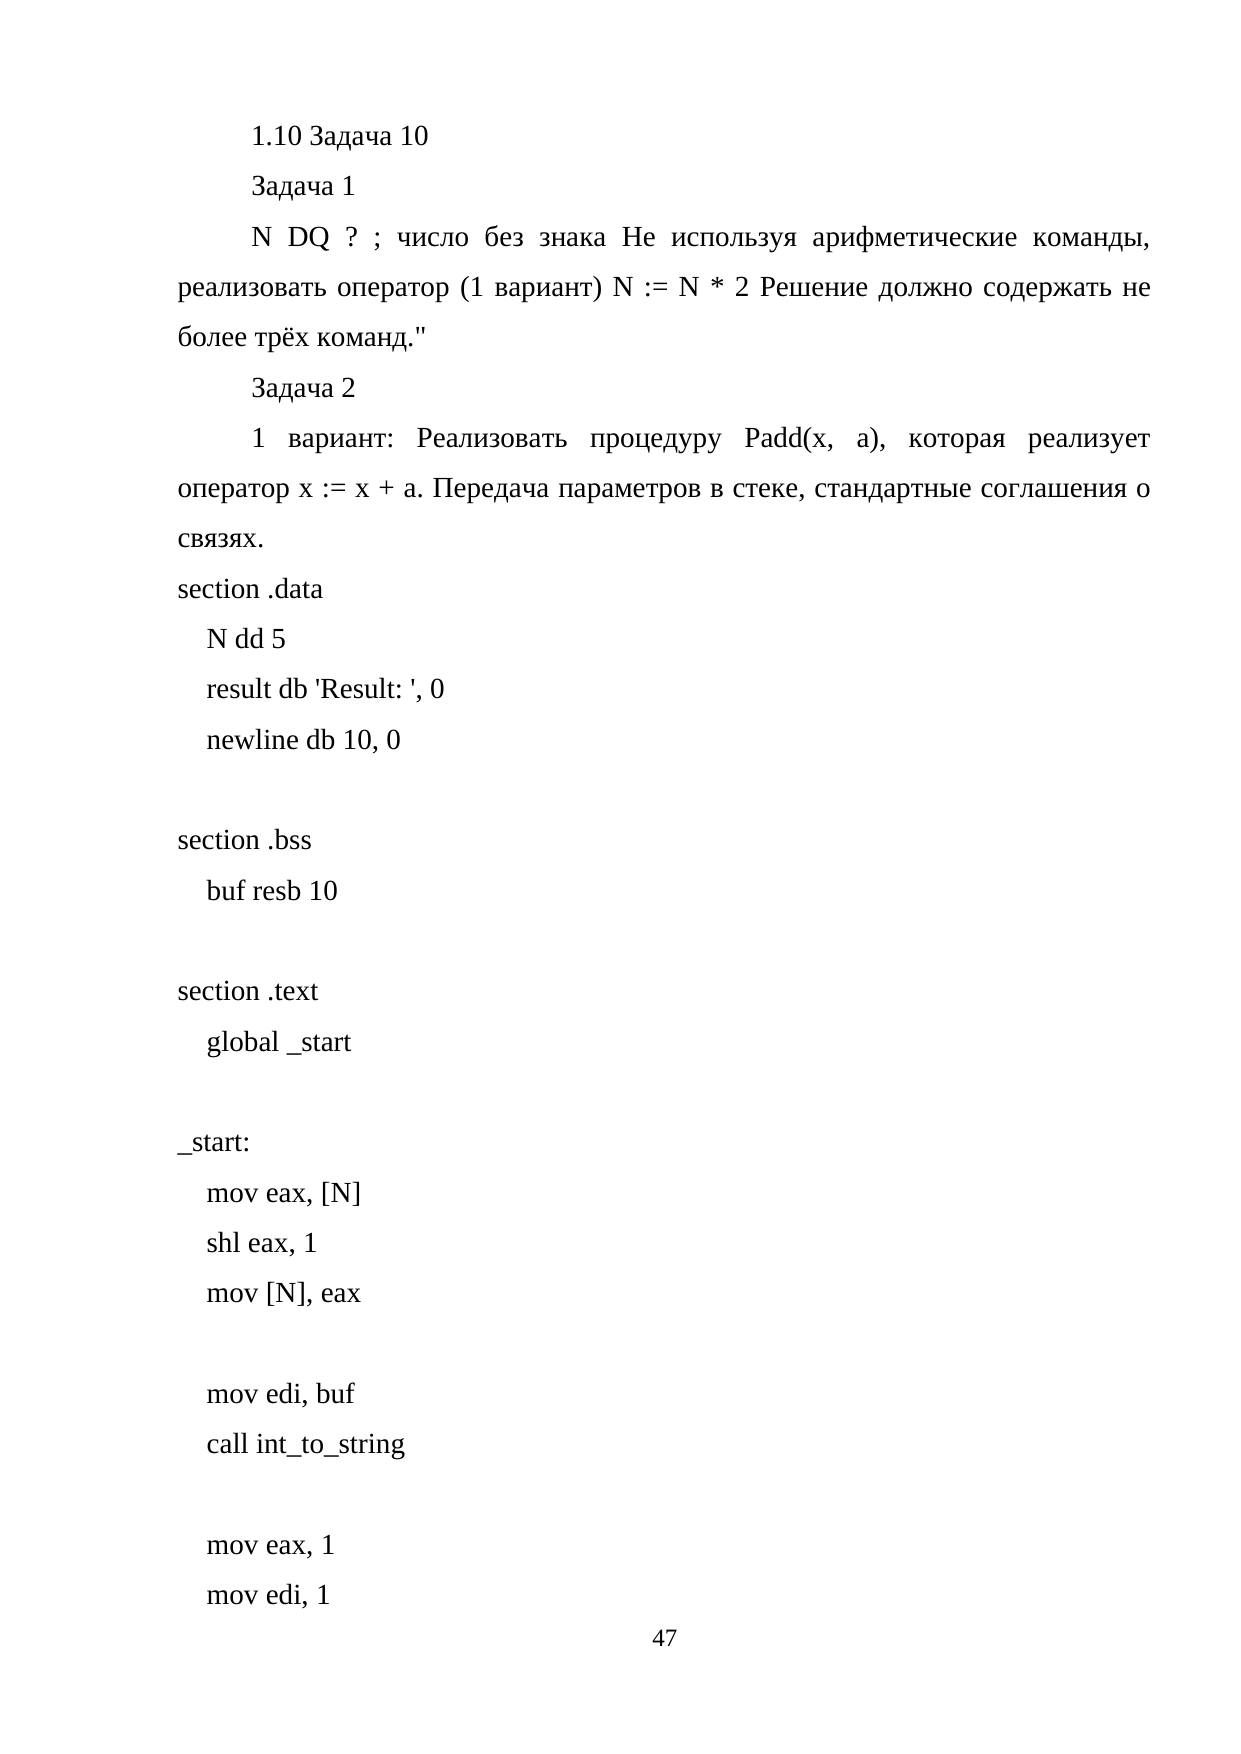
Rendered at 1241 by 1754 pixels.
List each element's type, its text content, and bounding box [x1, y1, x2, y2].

text Задача 1 [177, 168, 1152, 202]
text section .text [177, 973, 1152, 1007]
text _start: [177, 1124, 1152, 1158]
text 1.10 Задача 10 [177, 118, 1152, 152]
text newline db 10, 0 [177, 722, 1152, 755]
text N dd 5 [177, 621, 1152, 655]
text mov eax, 1 [177, 1527, 1152, 1560]
text global _start [177, 1024, 1152, 1057]
text shl eax, 1 [177, 1225, 1152, 1258]
text section .bss [177, 822, 1152, 856]
text mov [N], eax [177, 1275, 1152, 1309]
text mov edi, buf [177, 1376, 1152, 1409]
text call int_to_string [177, 1426, 1152, 1460]
text N DQ ? ; число без знака Не используя арифметические команды, реализовать оператор (1 вариант) N := N * 2 Решение должно содержать не более трёх команд." [177, 219, 1152, 353]
text mov eax, [N] [177, 1175, 1152, 1208]
text result db 'Result: ', 0 [177, 672, 1152, 705]
text buf resb 10 [177, 873, 1152, 906]
text Задача 2 [177, 370, 1152, 403]
text mov edi, 1 [177, 1577, 1152, 1611]
text section .data [177, 571, 1152, 604]
text 1 вариант: Реализовать процедуру Padd(x, a), которая реализует оператор x := x + a. Передача параметров в стеке, стандартные соглашения о связях. [177, 420, 1152, 554]
